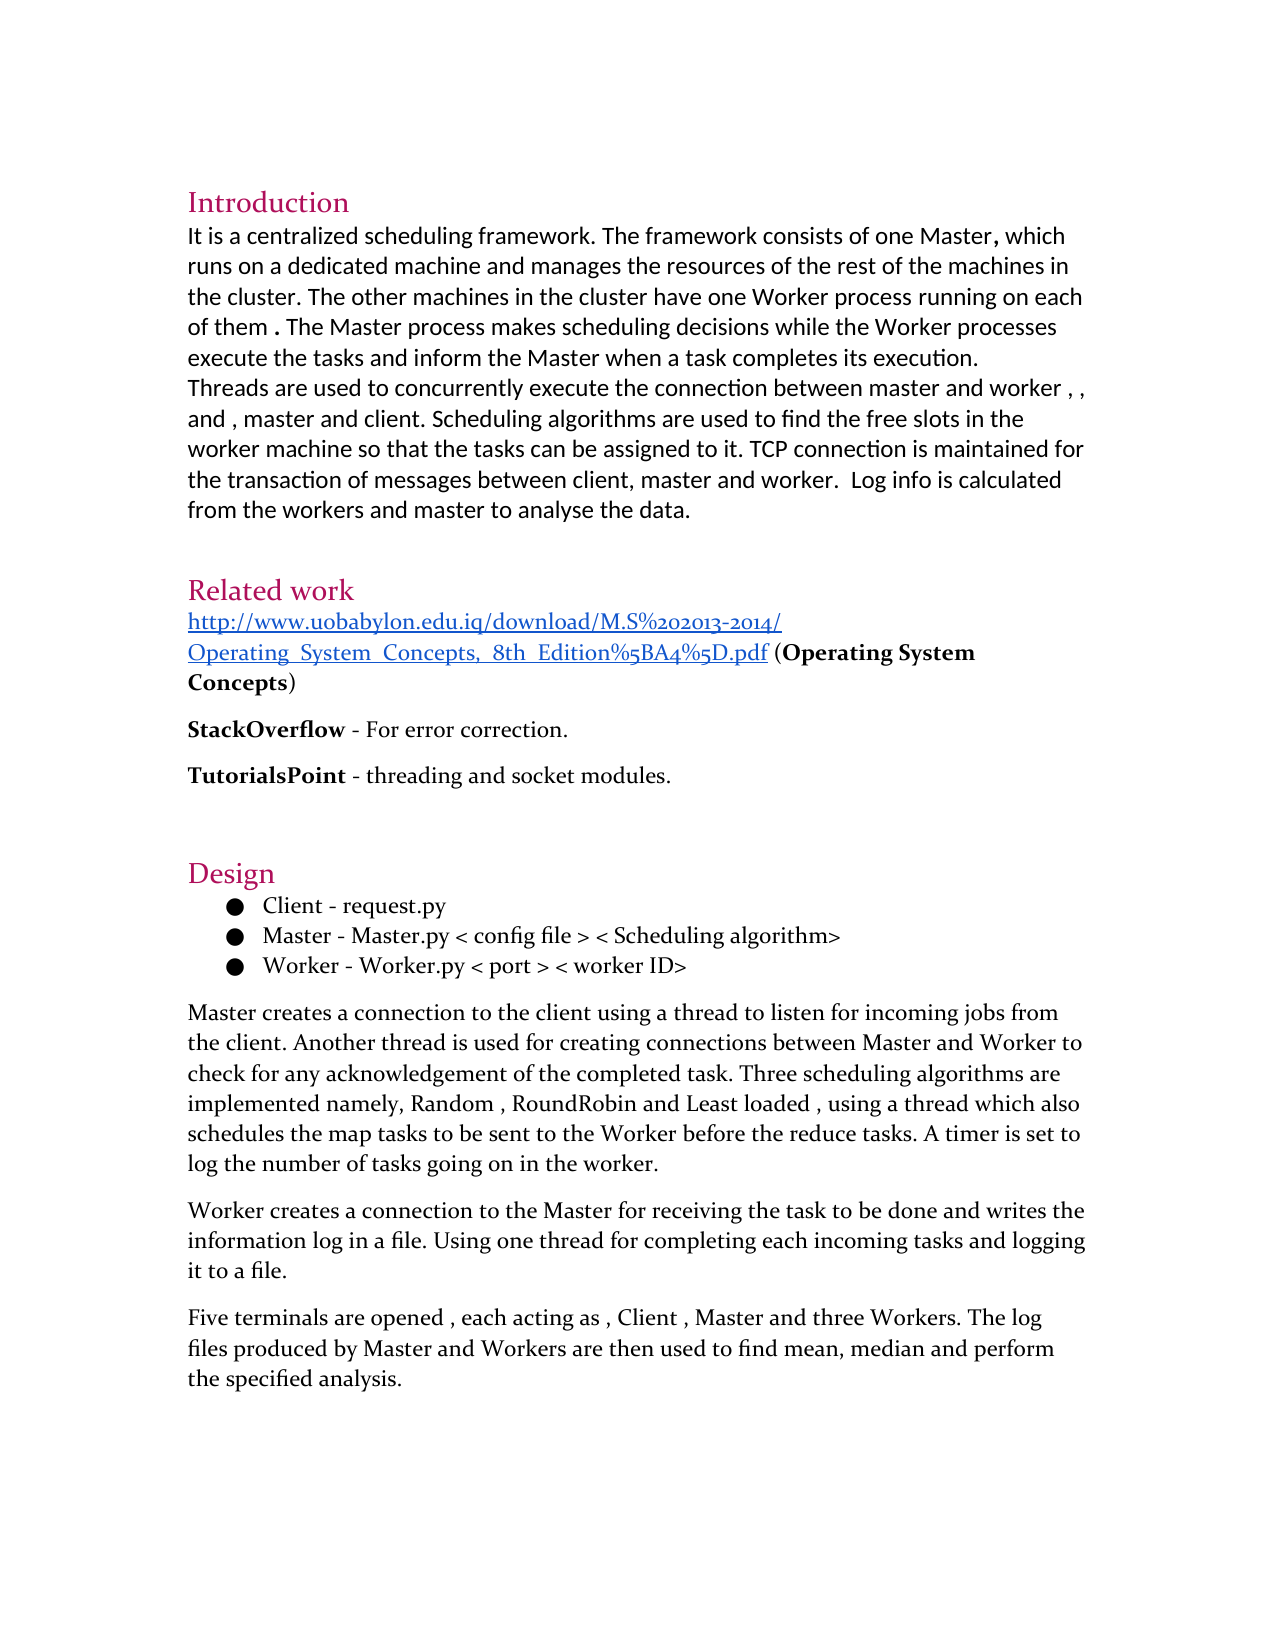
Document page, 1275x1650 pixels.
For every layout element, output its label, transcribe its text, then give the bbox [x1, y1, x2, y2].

subtitle Introduction [187, 184, 1087, 220]
subtitle Design [187, 855, 1087, 891]
text Worker creates a connection to the Master for receiving the task to be done and writes the information log in a file. Using one thread for completing each incoming tasks and logging it to a file. [187, 1196, 1087, 1285]
text It is a centralized scheduling framework. The framework consists of one Master, which runs on a dedicated machine and manages the resources of the rest of the machines in the cluster. The other machines in the cluster have one Worker process running on each of them . The Master process makes scheduling decisions while the Worker processes execute the tasks and inform the Master when a task completes its execution. [187, 220, 1087, 372]
subtitle Related work [187, 572, 1087, 607]
list Master - Master.py < config file > < Scheduling algorithm> [225, 921, 1087, 949]
text http://www.uobabylon.edu.iq/download/M.S%202013-2014/Operating_System_Concepts,_8th_Edition%5BA4%5D.pdf (Operating System Concepts) [187, 607, 1087, 696]
text Threads are used to concurrently execute the connection between master and worker , , and , master and client. Scheduling algorithms are used to find the free slots in the worker machine so that the tasks can be assigned to it. TCP connection is maintained for the transaction of messages between client, master and worker. Log info is calculated from the workers and master to analyse the data. [187, 372, 1087, 525]
text Five terminals are opened , each acting as , Client , Master and three Workers. The log files produced by Master and Workers are then used to find mean, median and perform the specified analysis. [187, 1303, 1087, 1392]
text StackOverflow - For error correction. [187, 715, 1087, 743]
text Master creates a connection to the client using a thread to listen for incoming jobs from the client. Another thread is used for creating connections between Master and Worker to check for any acknowledgement of the completed task. Three scheduling algorithms are implemented namely, Random , RoundRobin and Least loaded , using a thread which also schedules the map tasks to be sent to the Worker before the reduce tasks. A timer is set to log the number of tasks going on in the worker. [187, 998, 1087, 1177]
text TutorialsPoint - threading and socket modules. [187, 762, 1087, 790]
list Client - request.py [225, 891, 1087, 919]
list Worker - Worker.py < port > < worker ID> [225, 951, 1087, 979]
